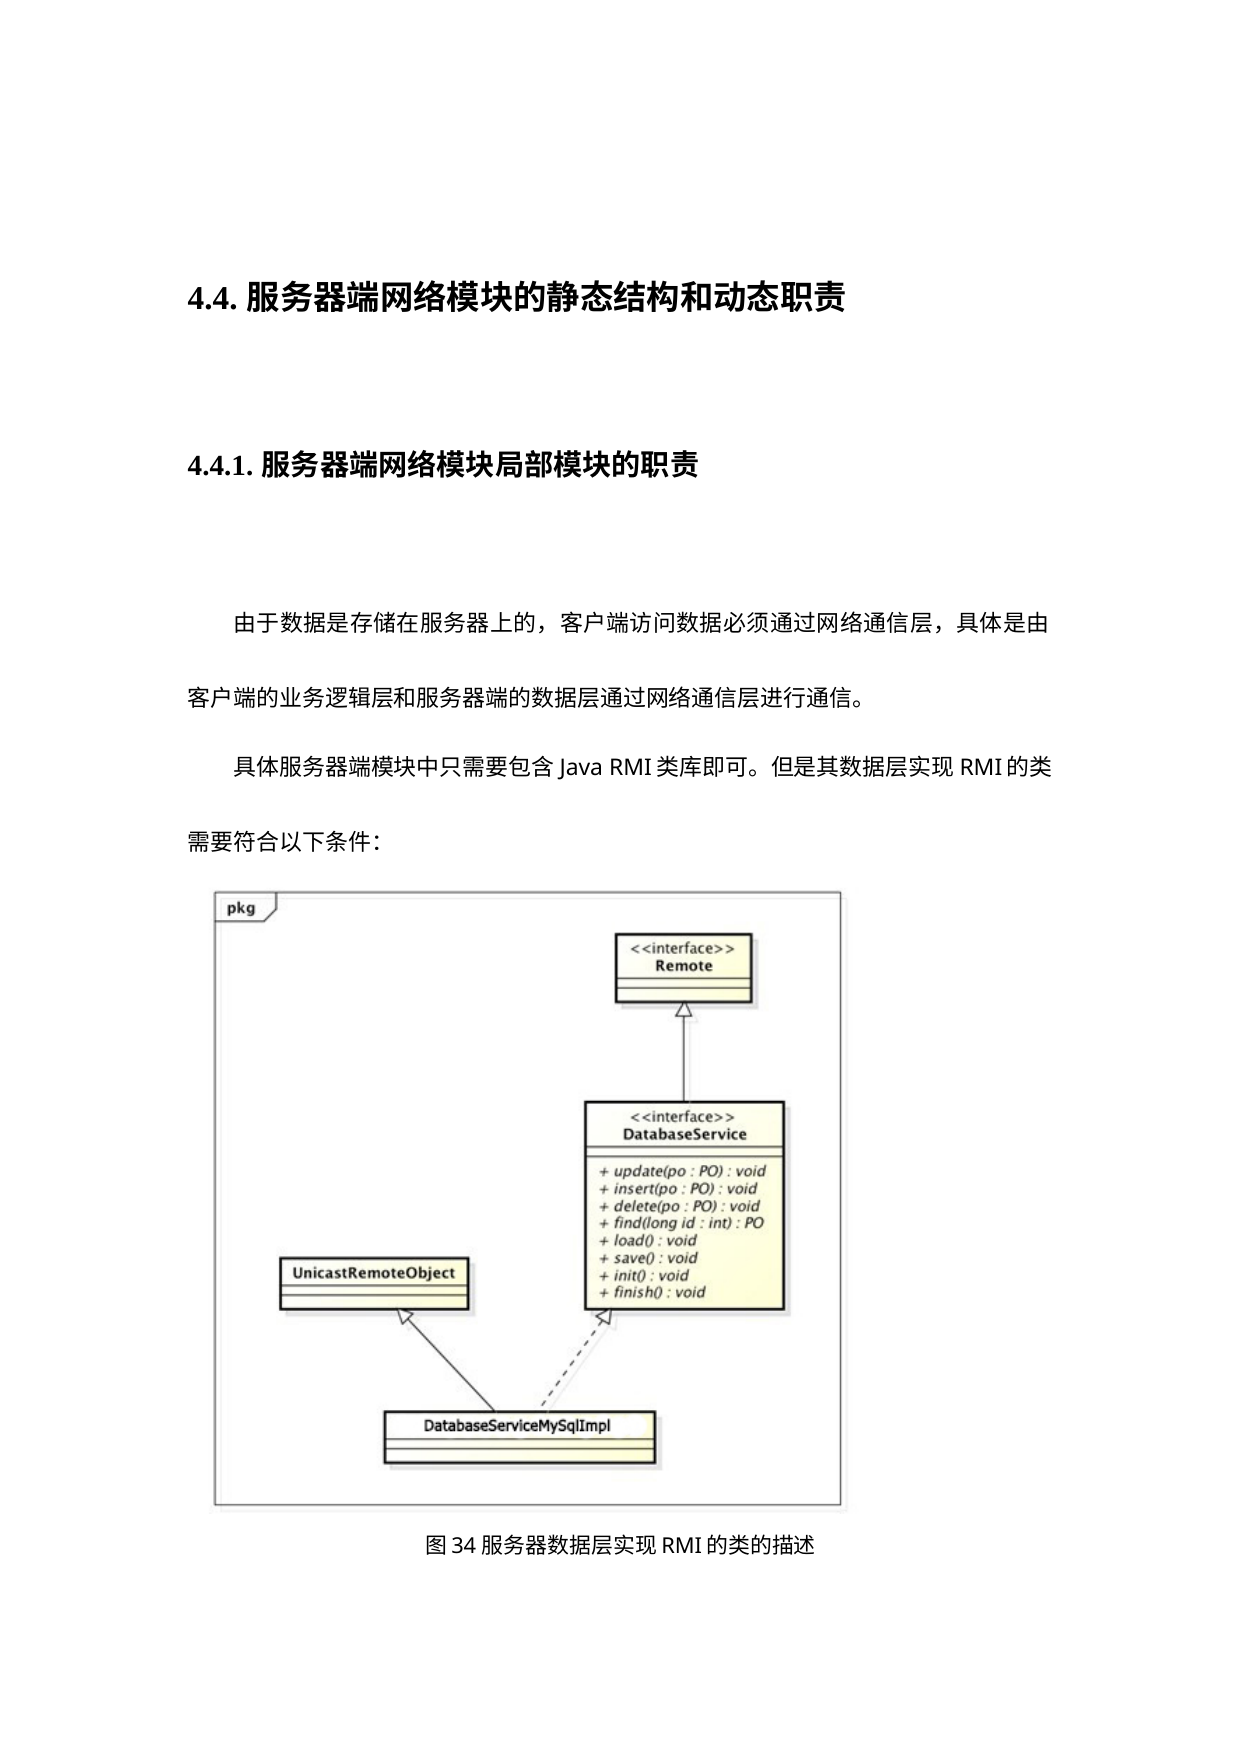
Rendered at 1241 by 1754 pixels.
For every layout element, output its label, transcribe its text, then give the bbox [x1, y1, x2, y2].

picture [187, 878, 861, 1514]
text 由于数据是存储在服务器上的，客户端访问数据必须通过网络通信层，具体是由客户端的业务逻辑层和服务器端的数据层通过网络通信层进行通信。 [187, 589, 1053, 728]
text 具体服务器端模块中只需要包含Java RMI类库即可。但是其数据层实现RMI的类需要符合以下条件： [187, 733, 1053, 873]
subtitle 服务器端网络模块局部模块的职责 [187, 430, 1053, 495]
text 图34 服务器数据层实现RMI的类的描述 [187, 1528, 1053, 1561]
subtitle 服务器端网络模块的静态结构和动态职责 [187, 262, 1053, 327]
